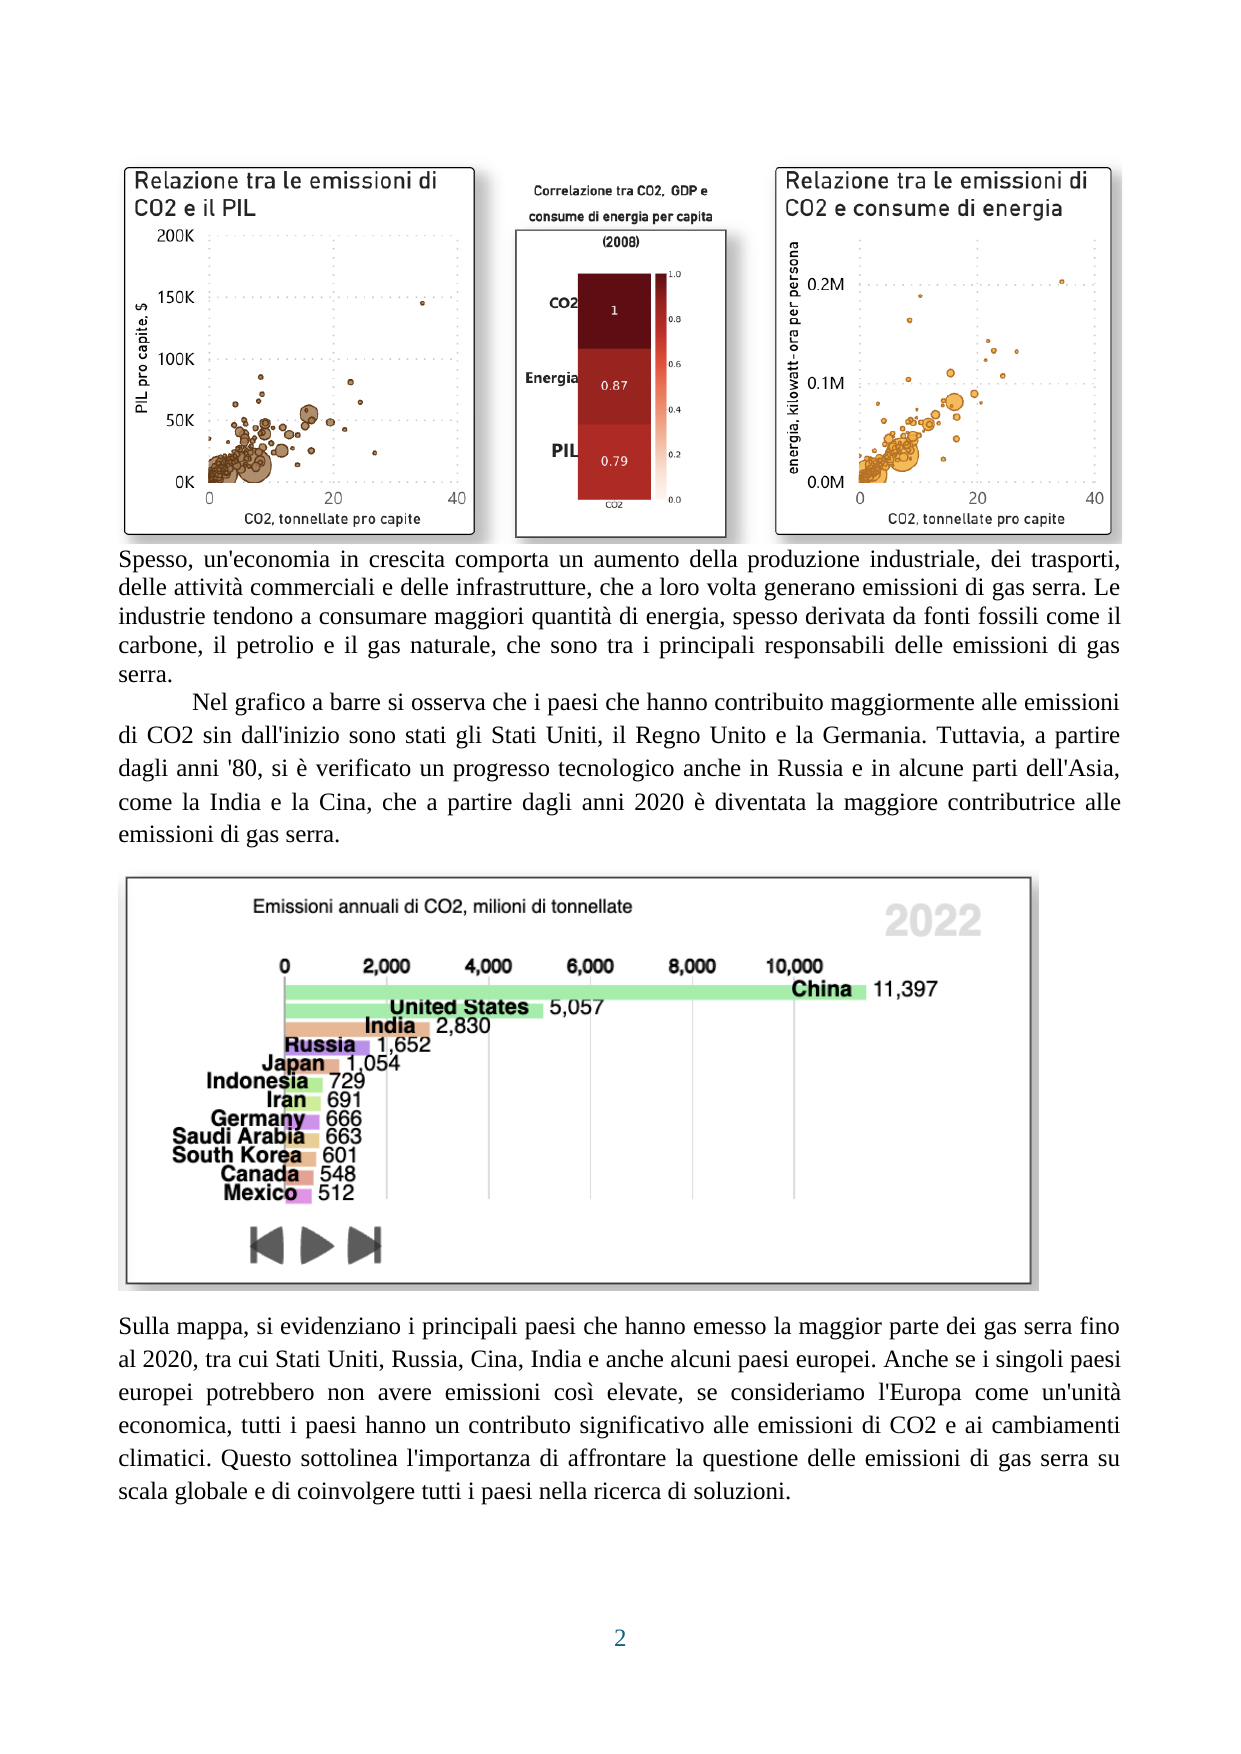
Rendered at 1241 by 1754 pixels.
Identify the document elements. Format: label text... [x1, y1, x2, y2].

picture [118, 869, 1039, 1291]
text Sulla mappa, si evidenziano i principali paesi che hanno emesso la maggior parte dei gas serra fino al 2020, tra cui Stati Uniti, Russia, Cina, India e anche alcuni paesi europei. Anche se i singoli paesi europei potrebbero non avere emissioni così elevate, se consideriamo l'Europa come un'unità economica, tutti i paesi hanno un contributo significativo alle emissioni di CO2 e ai cambiamenti climatici. Questo sottolinea l'importanza di affrontare la questione delle emissioni di gas serra su scala globale e di coinvolgere tutti i paesi nella ricerca di soluzioni. [118, 1311, 1122, 1505]
picture [118, 147, 1123, 544]
text Spesso, un'economia in crescita comporta un aumento della produzione industriale, dei trasporti, delle attività commerciali e delle infrastrutture, che a loro volta generano emissioni di gas serra. Le industrie tendono a consumare maggiori quantità di energia, spesso derivata da fonti fossili come il carbone, il petrolio e il gas naturale, che sono tra i principali responsabili delle emissioni di gas serra. [118, 544, 1122, 687]
text Nel grafico a barre si osserva che i paesi che hanno contribuito maggiormente alle emissioni di CO2 sin dall'inizio sono stati gli Stati Uniti, il Regno Unito e la Germania. Tuttavia, a partire dagli anni '80, si è verificato un progresso tecnologico anche in Russia e in alcune parti dell'Asia, come la India e la Cina, che a partire dagli anni 2020 è diventata la maggiore contributrice alle emissioni di gas serra. [118, 687, 1122, 848]
